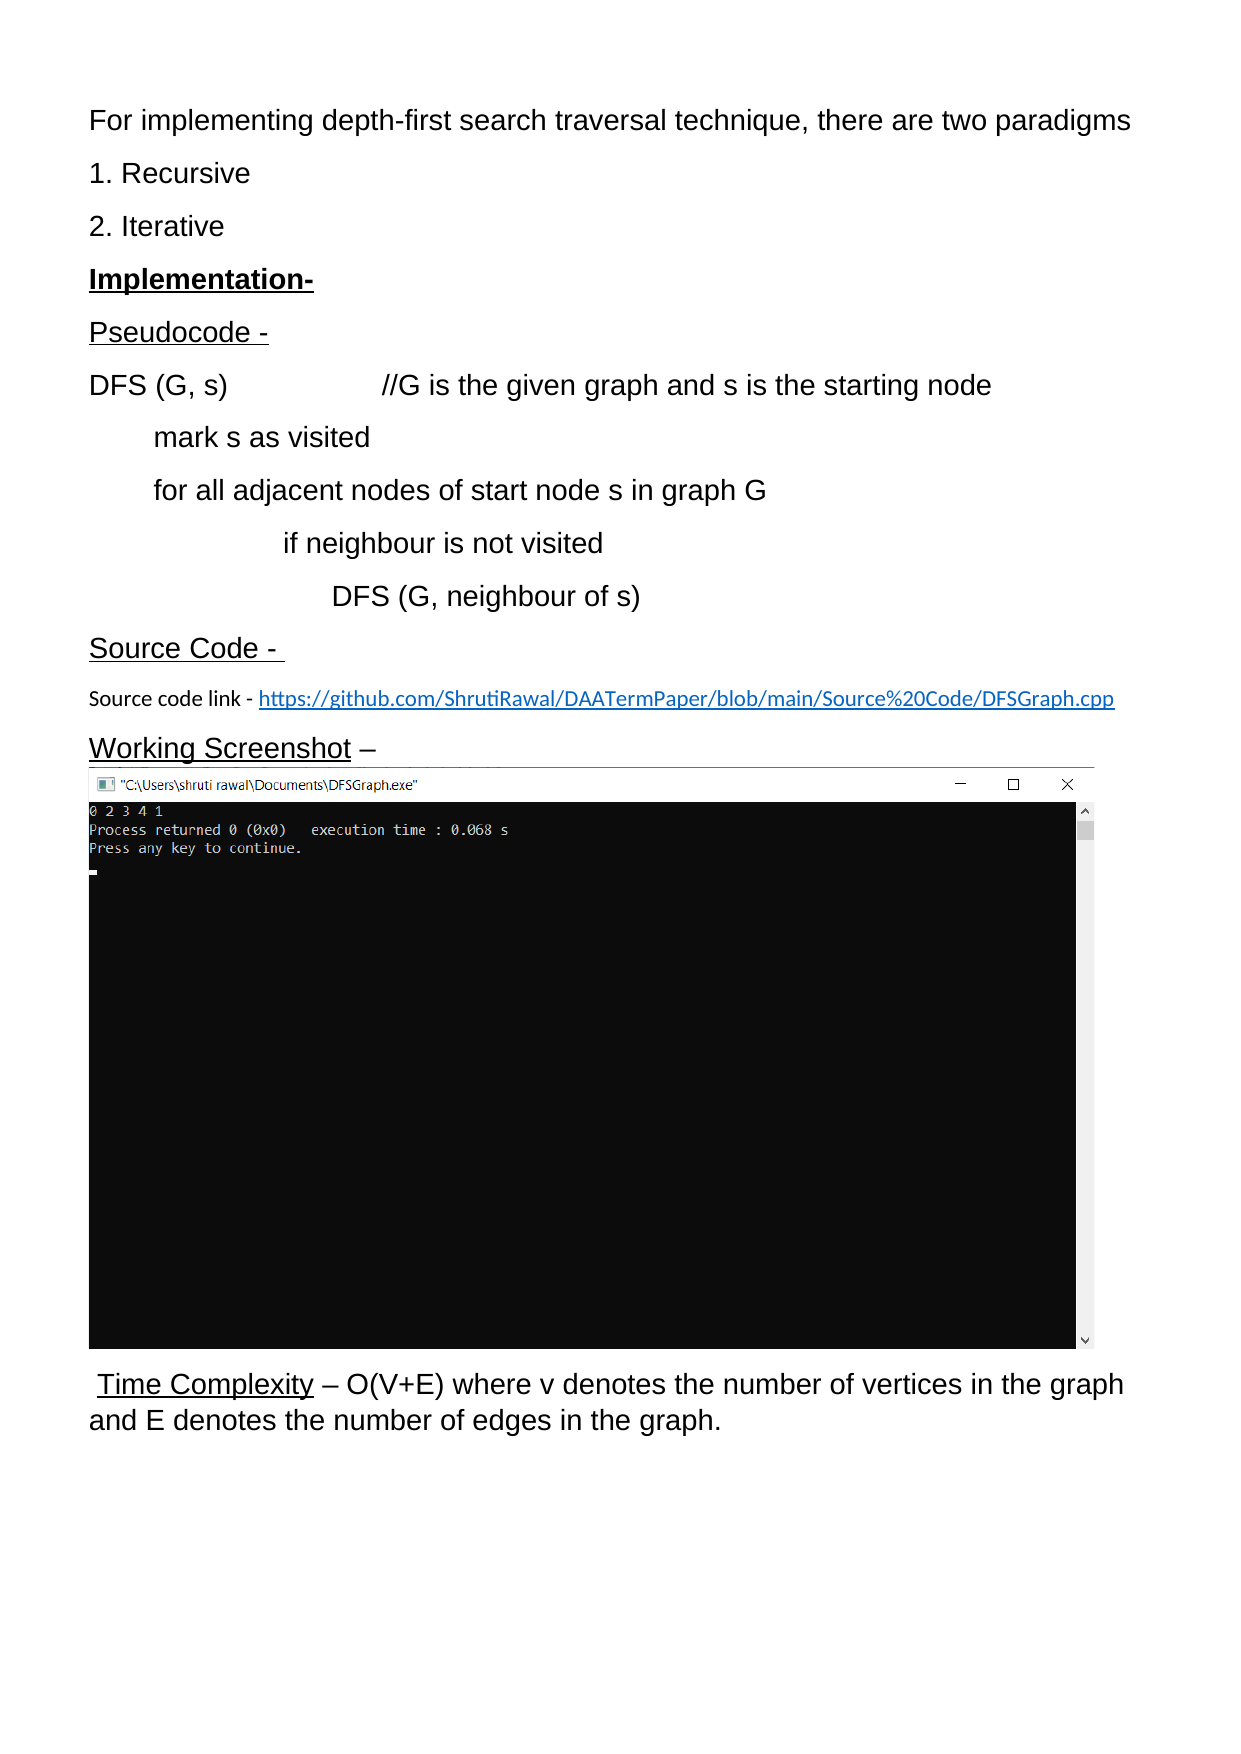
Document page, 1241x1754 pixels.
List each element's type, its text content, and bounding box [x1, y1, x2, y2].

text Source Code - [89, 632, 1152, 665]
text mark s as visited [89, 420, 1152, 454]
text Time Complexity – O(V+E) where v denotes the number of vertices in the graph and E denotes the number of edges in the graph. [89, 1367, 1152, 1437]
text DFS (G, s) //G is the given graph and s is the starting node [89, 367, 1152, 401]
text for all adjacent nodes of start node s in graph G [89, 473, 1152, 507]
text if neighbour is not visited [89, 526, 1152, 559]
text Source code link - https://github.com/ShrutiRawal/DAATermPaper/blob/main/Source%20Code/DFSGraph.cpp [89, 684, 1152, 712]
picture [88, 767, 1095, 1349]
text Implementation- [89, 262, 1152, 295]
text For implementing depth-first search traversal technique, there are two paradigms [89, 103, 1152, 137]
text DFS (G, neighbour of s) [89, 579, 1152, 612]
text Pseudocode - [89, 315, 1152, 348]
text 1. Recursive [89, 156, 1152, 190]
text 2. Iterative [89, 209, 1152, 243]
